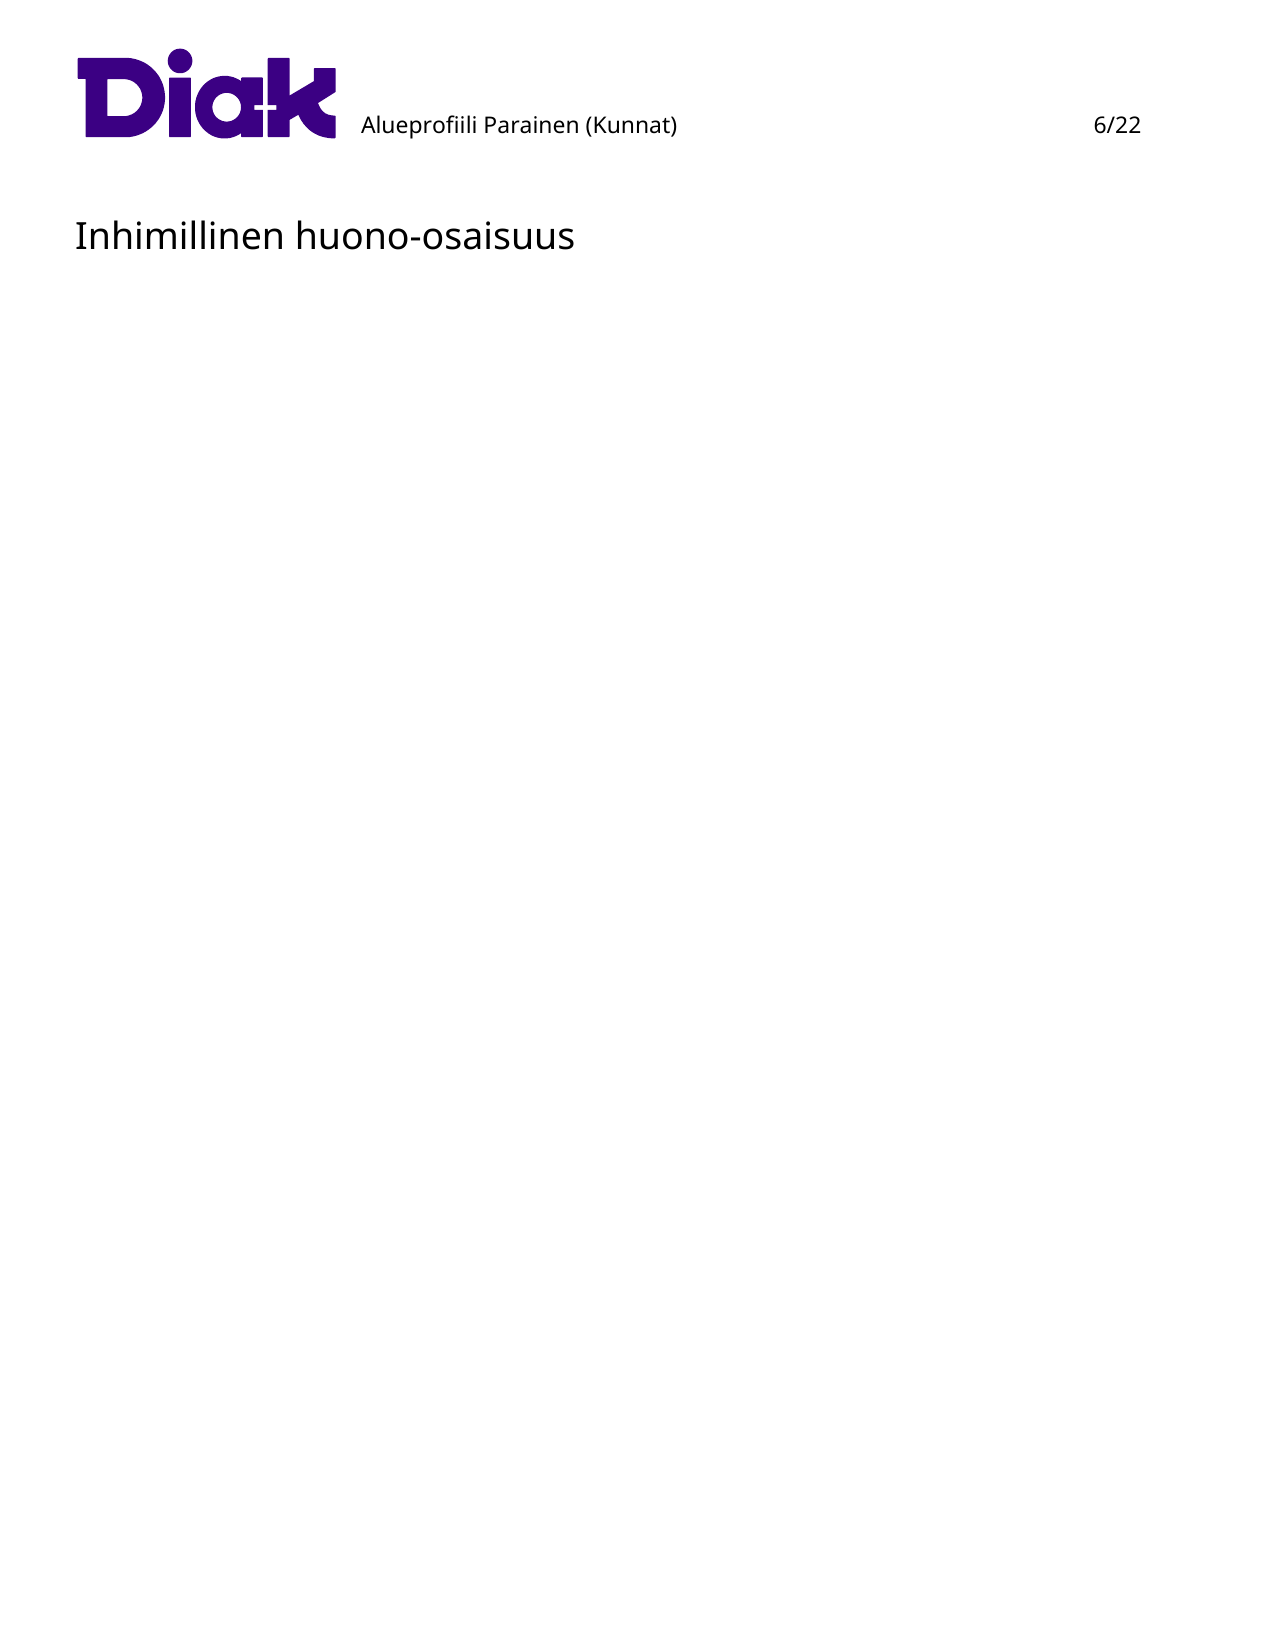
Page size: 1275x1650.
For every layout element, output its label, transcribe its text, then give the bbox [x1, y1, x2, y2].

subtitle Inhimillinen huono-osaisuus [75, 209, 1200, 261]
